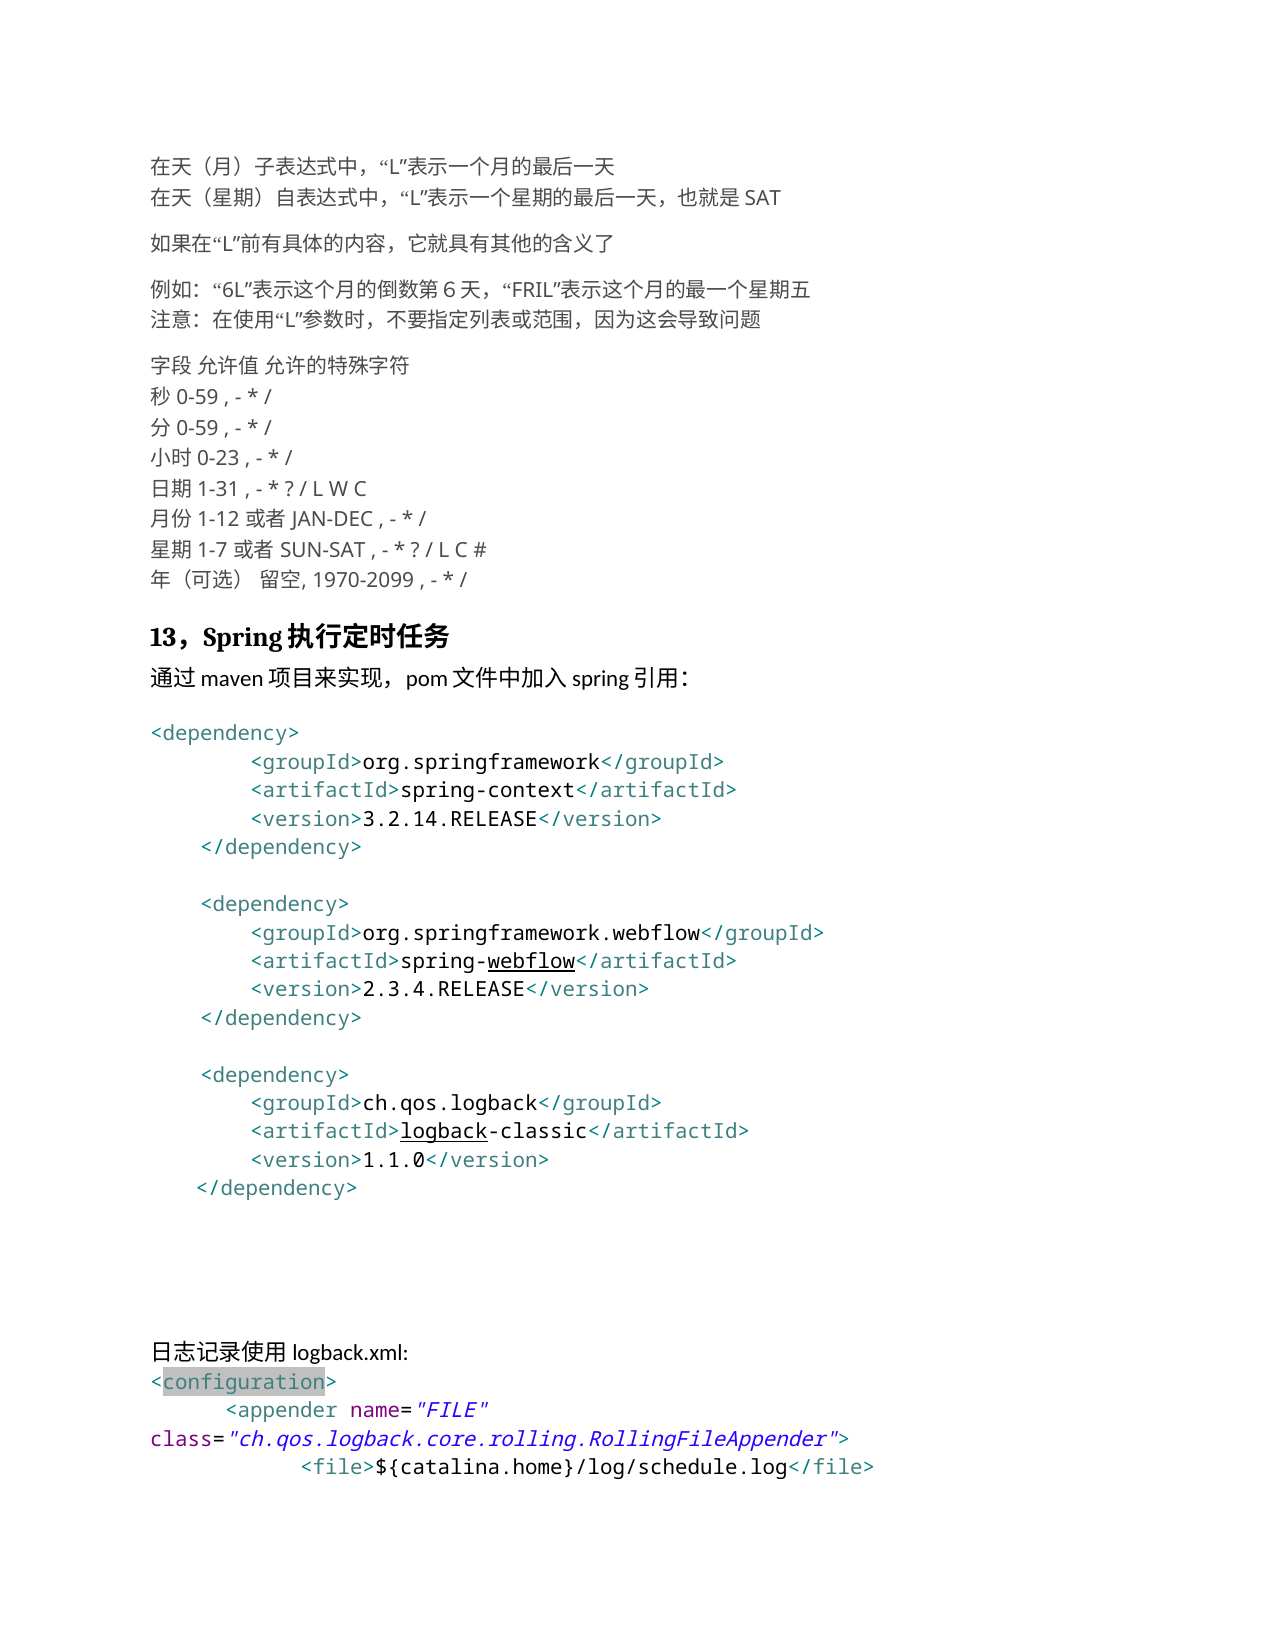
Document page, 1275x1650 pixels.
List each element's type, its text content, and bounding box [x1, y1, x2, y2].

text </dependency> [150, 1173, 1125, 1202]
text <dependency> [150, 889, 1125, 918]
text <version>3.2.14.RELEASE</version> [150, 804, 1125, 832]
text 通过maven项目来实现，pom文件中加入spring引用： [150, 659, 1125, 693]
text <version>1.1.0</version> [150, 1145, 1125, 1173]
text 日志记录使用logback.xml: [150, 1334, 1125, 1367]
text <configuration> [325, 1367, 1125, 1396]
text <artifactId>spring-context</artifactId> [150, 775, 1125, 804]
text <groupId>ch.qos.logback</groupId> [150, 1088, 1125, 1117]
text “L” 字符仅被用于天（月）和天（星期）两个子表达式，它是单词“last”的缩写 但是它在两个子表达式里的含义是不同的。 在天（月）子表达式中，“L”表示一个月的最后一天 在天（星期）自表达式中，“L”表示一个星期的最后一天，也就是SAT [150, 150, 1125, 211]
text <groupId>org.springframework</groupId> [150, 747, 1125, 775]
text <file>${catalina.home}/log/schedule.log</file> [150, 1452, 1125, 1481]
text 如果在“L”前有具体的内容，它就具有其他的含义了 [150, 227, 1125, 257]
text </dependency> [150, 832, 1125, 861]
text 例如：“6L”表示这个月的倒数第６天，“FRIL”表示这个月的最一个星期五 注意：在使用“L”参数时，不要指定列表或范围，因为这会导致问题 [150, 273, 1125, 334]
text <artifactId>logback-classic</artifactId> [150, 1117, 1125, 1145]
text <appender name="FILE" class="ch.qos.logback.core.rolling.RollingFileAppender"> [150, 1396, 1125, 1452]
text <artifactId>spring-webflow</artifactId> [150, 946, 1125, 974]
text <dependency> [150, 718, 1125, 747]
subtitle 13，Spring执行定时任务 [150, 614, 1125, 654]
text 字段 允许值 允许的特殊字符 秒 0-59 , - * / 分 0-59 , - * / 小时 0-23 , - * / 日期 1-31 , - * ? / L W C 月份 1-12 或者 JAN-DEC , - * / 星期 1-7 或者 SUN-SAT , - * ? / L C # 年（可选） 留空, 1970-2099 , - * / [150, 349, 1125, 594]
text </dependency> [150, 1003, 1125, 1031]
text <version>2.3.4.RELEASE</version> [150, 974, 1125, 1003]
text <dependency> [150, 1060, 1125, 1088]
text <groupId>org.springframework.webflow</groupId> [150, 918, 1125, 946]
